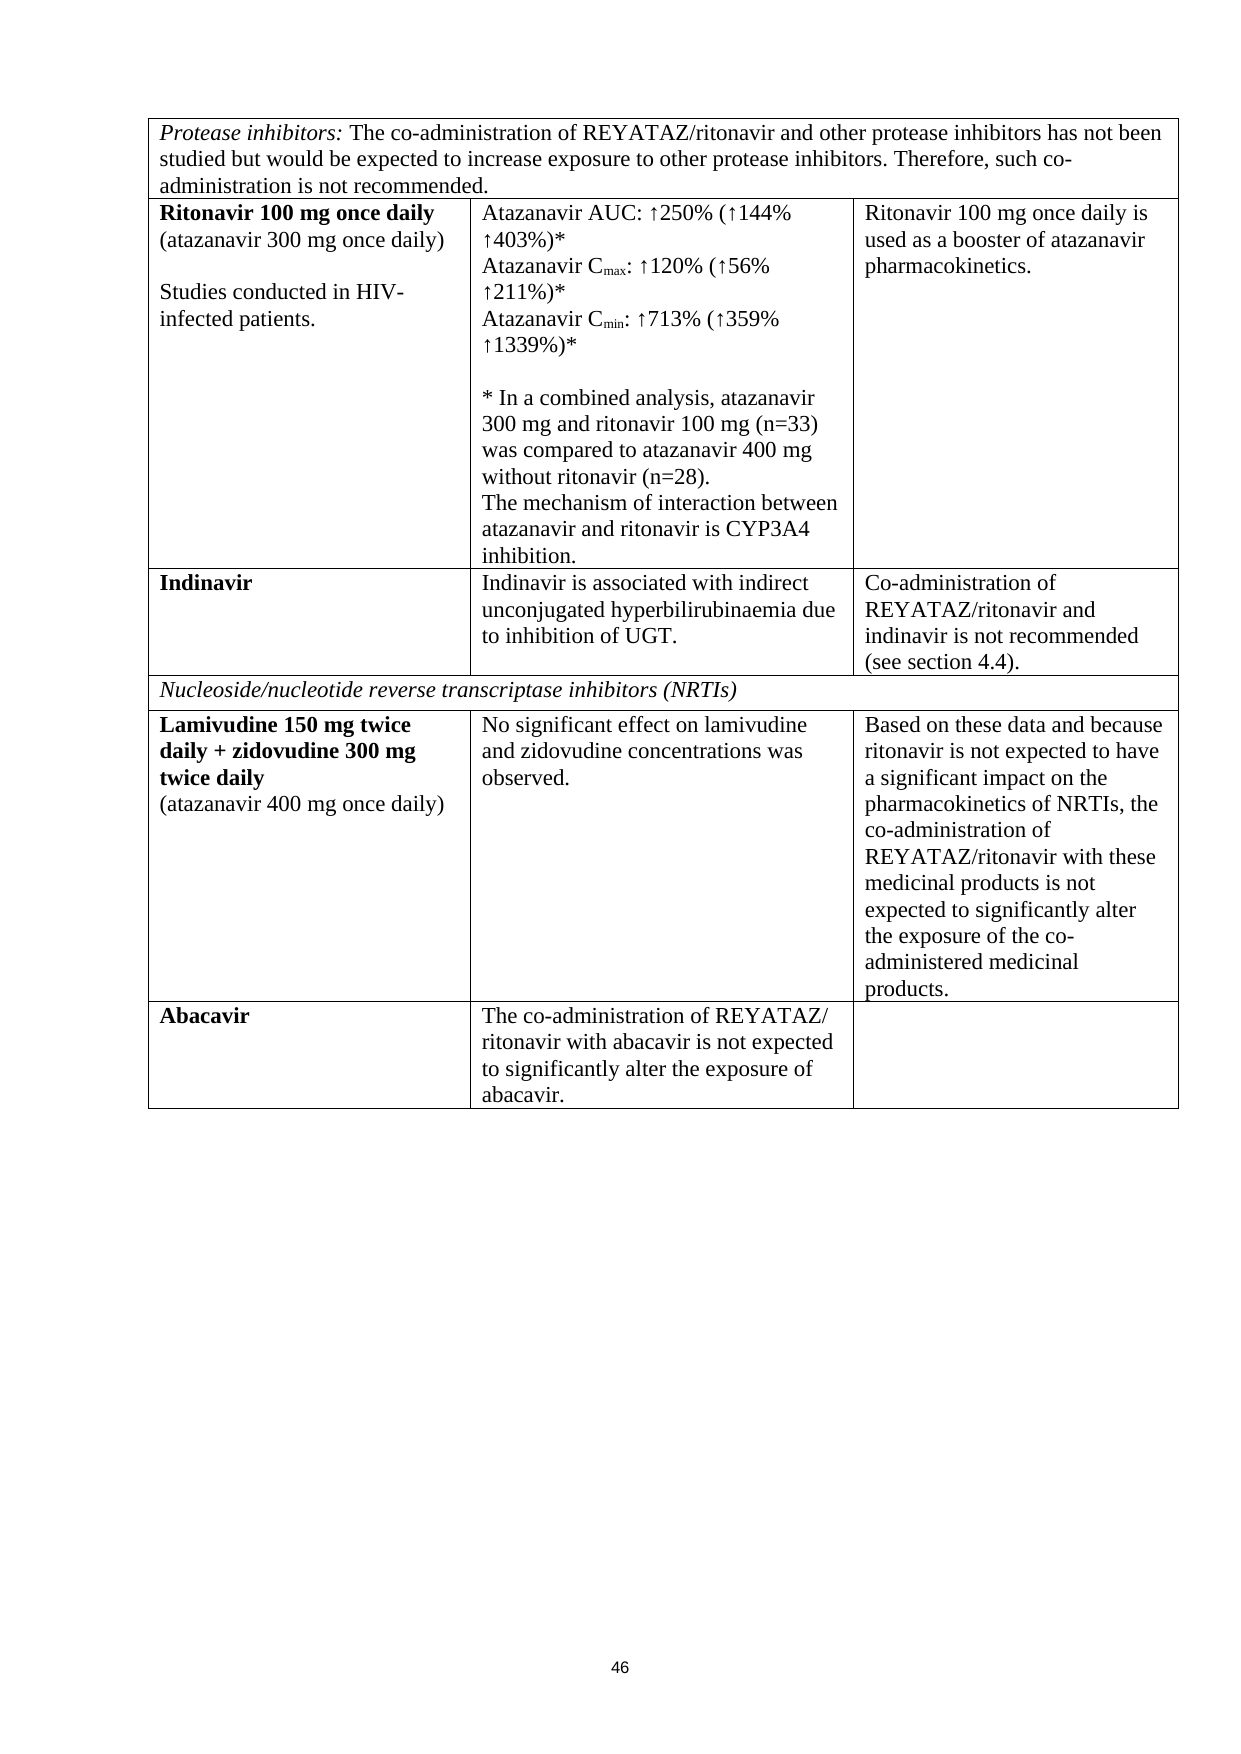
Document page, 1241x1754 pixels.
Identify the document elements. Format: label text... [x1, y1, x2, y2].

table_cell Ritonavir 100 mg once daily (atazanavir 300 mg once daily) Studies conducted in HIV-infected patients. [149, 199, 470, 568]
table_cell No significant effect on lamivudine and zidovudine concentrations was observed. [471, 711, 853, 1001]
table_cell Nucleoside/nucleotide reverse transcriptase inhibitors (NRTIs) [149, 676, 1178, 710]
table_cell Co-administration of REYATAZ/ritonavir and indinavir is not recommended (see section 4.4). [854, 569, 1178, 675]
table_cell Indinavir is associated with indirect unconjugated hyperbilirubinaemia due to inhibition of UGT. [471, 569, 853, 675]
table_cell Atazanavir AUC: ↑250% (↑144% ↑403%)* Atazanavir Cmax: ↑120% (↑56% ↑211%)* Atazanavir Cmin: ↑713% (↑359% ↑1339%)* * In a combined analysis, atazanavir 300 mg and ritonavir 100 mg (n=33) was compared to atazanavir 400 mg without ritonavir (n=28). The mechanism of interaction between atazanavir and ritonavir is CYP3A4 inhibition. [471, 199, 853, 568]
table_cell Abacavir [149, 1002, 470, 1107]
table_cell Ritonavir 100 mg once daily is used as a booster of atazanavir pharmacokinetics. [854, 199, 1178, 568]
table_cell [854, 1002, 1178, 1107]
table_cell Indinavir [149, 569, 470, 675]
table_cell The co-administration of REYATAZ/ ritonavir with abacavir is not expected to significantly alter the exposure of abacavir. [471, 1002, 853, 1107]
table_cell Lamivudine 150 mg twice daily + zidovudine 300 mg twice daily (atazanavir 400 mg once daily) [149, 711, 470, 1001]
table_cell Based on these data and because ritonavir is not expected to have a significant impact on the pharmacokinetics of NRTIs, the co-administration of REYATAZ/ritonavir with these medicinal products is not expected to significantly alter the exposure of the co-administered medicinal products. [854, 711, 1178, 1001]
table_cell Protease inhibitors: The co-administration of REYATAZ/ritonavir and other protease inhibitors has not been studied but would be expected to increase exposure to other protease inhibitors. Therefore, such co-administration is not recommended. [149, 119, 1178, 198]
